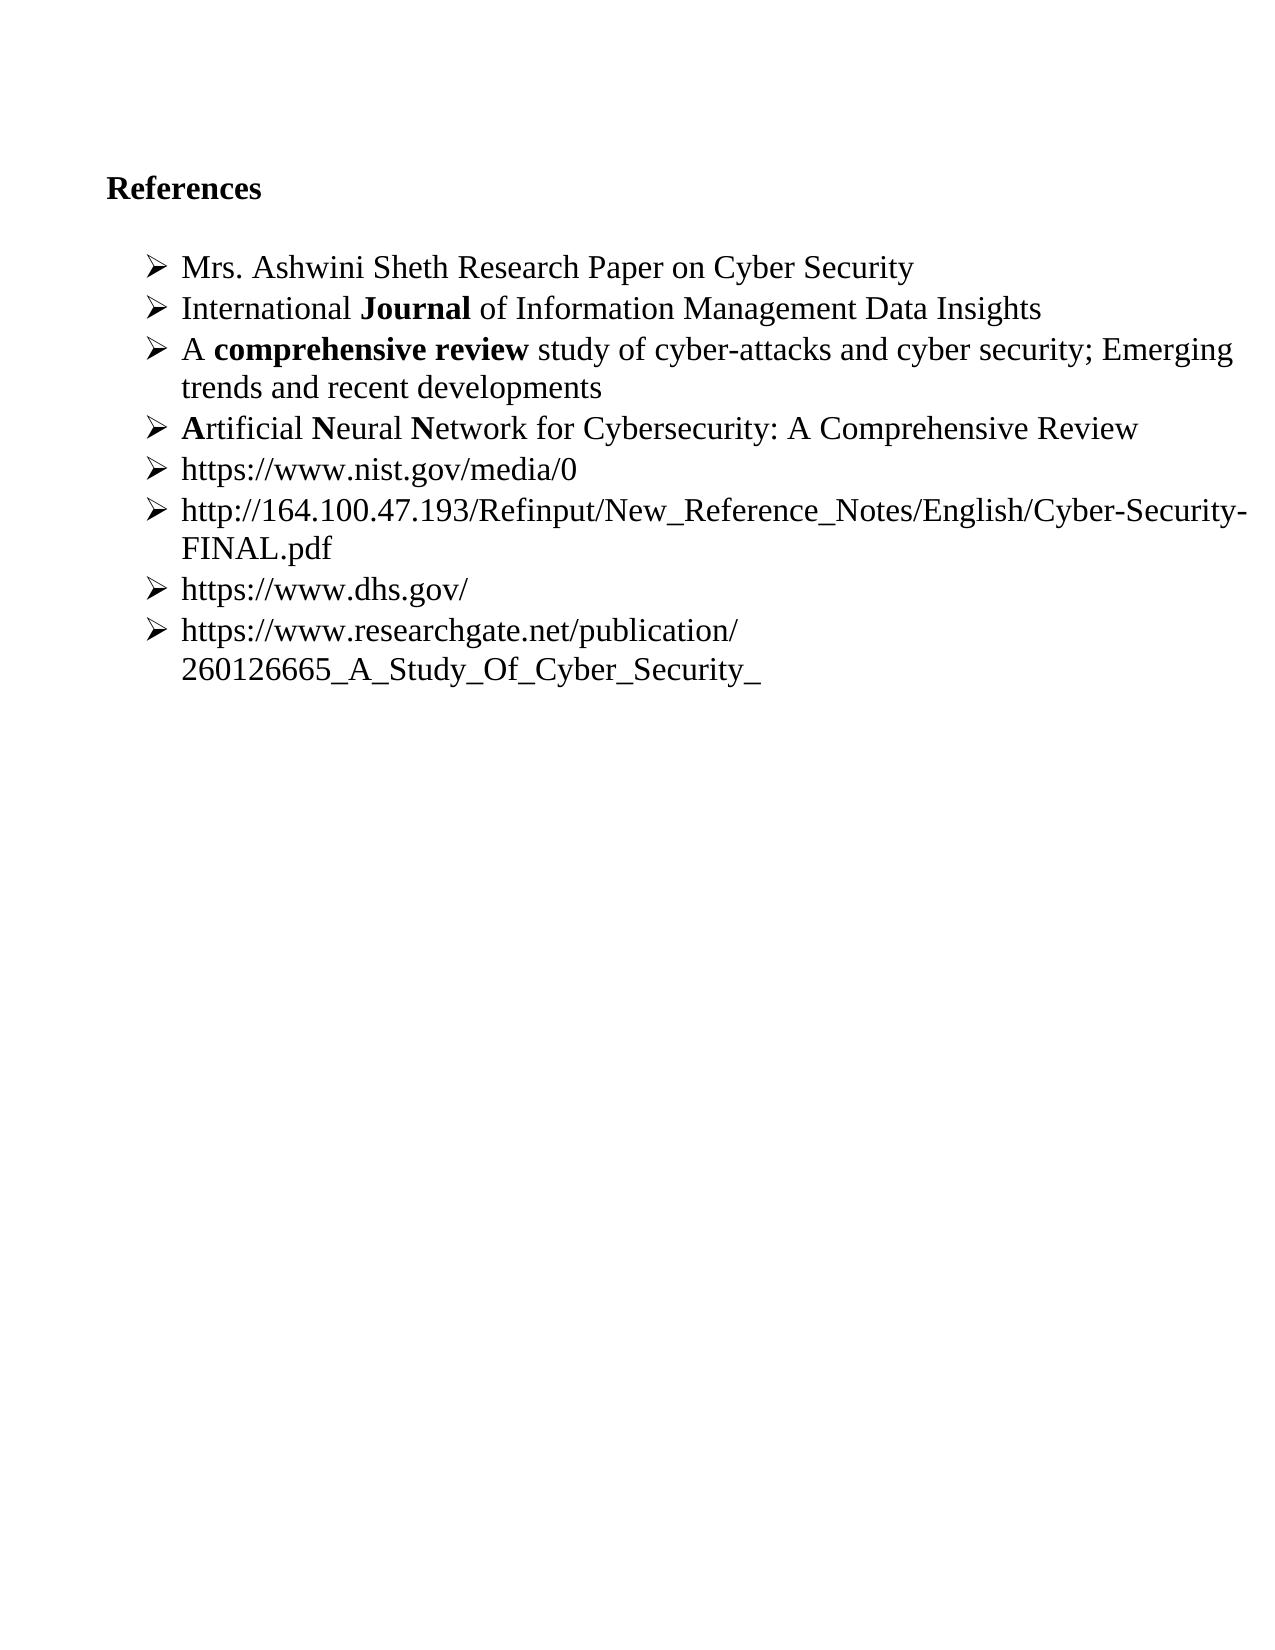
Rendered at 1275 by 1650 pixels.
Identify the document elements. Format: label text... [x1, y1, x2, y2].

list https://www.researchgate.net/publication/260126665_A_Study_Of_Cyber_Security_ [144, 611, 1260, 687]
list http://164.100.47.193/Refinput/New_Reference_Notes/English/Cyber-Security-FINAL.pdf [144, 490, 1260, 567]
list Mrs. Ashwini Sheth Research Paper on Cyber Security [144, 247, 1260, 286]
list https://www.nist.gov/media/0 [144, 449, 1260, 488]
list A comprehensive review study of cyber-attacks and cyber security; Emerging trends and recent developments [144, 329, 1260, 406]
list International Journal of Information Management Data Insights [144, 288, 1260, 327]
list Artificial Neural Network for Cybersecurity: A Comprehensive Review [144, 408, 1260, 447]
list https://www.dhs.gov/ [144, 569, 1260, 608]
text References [31, 168, 1260, 206]
